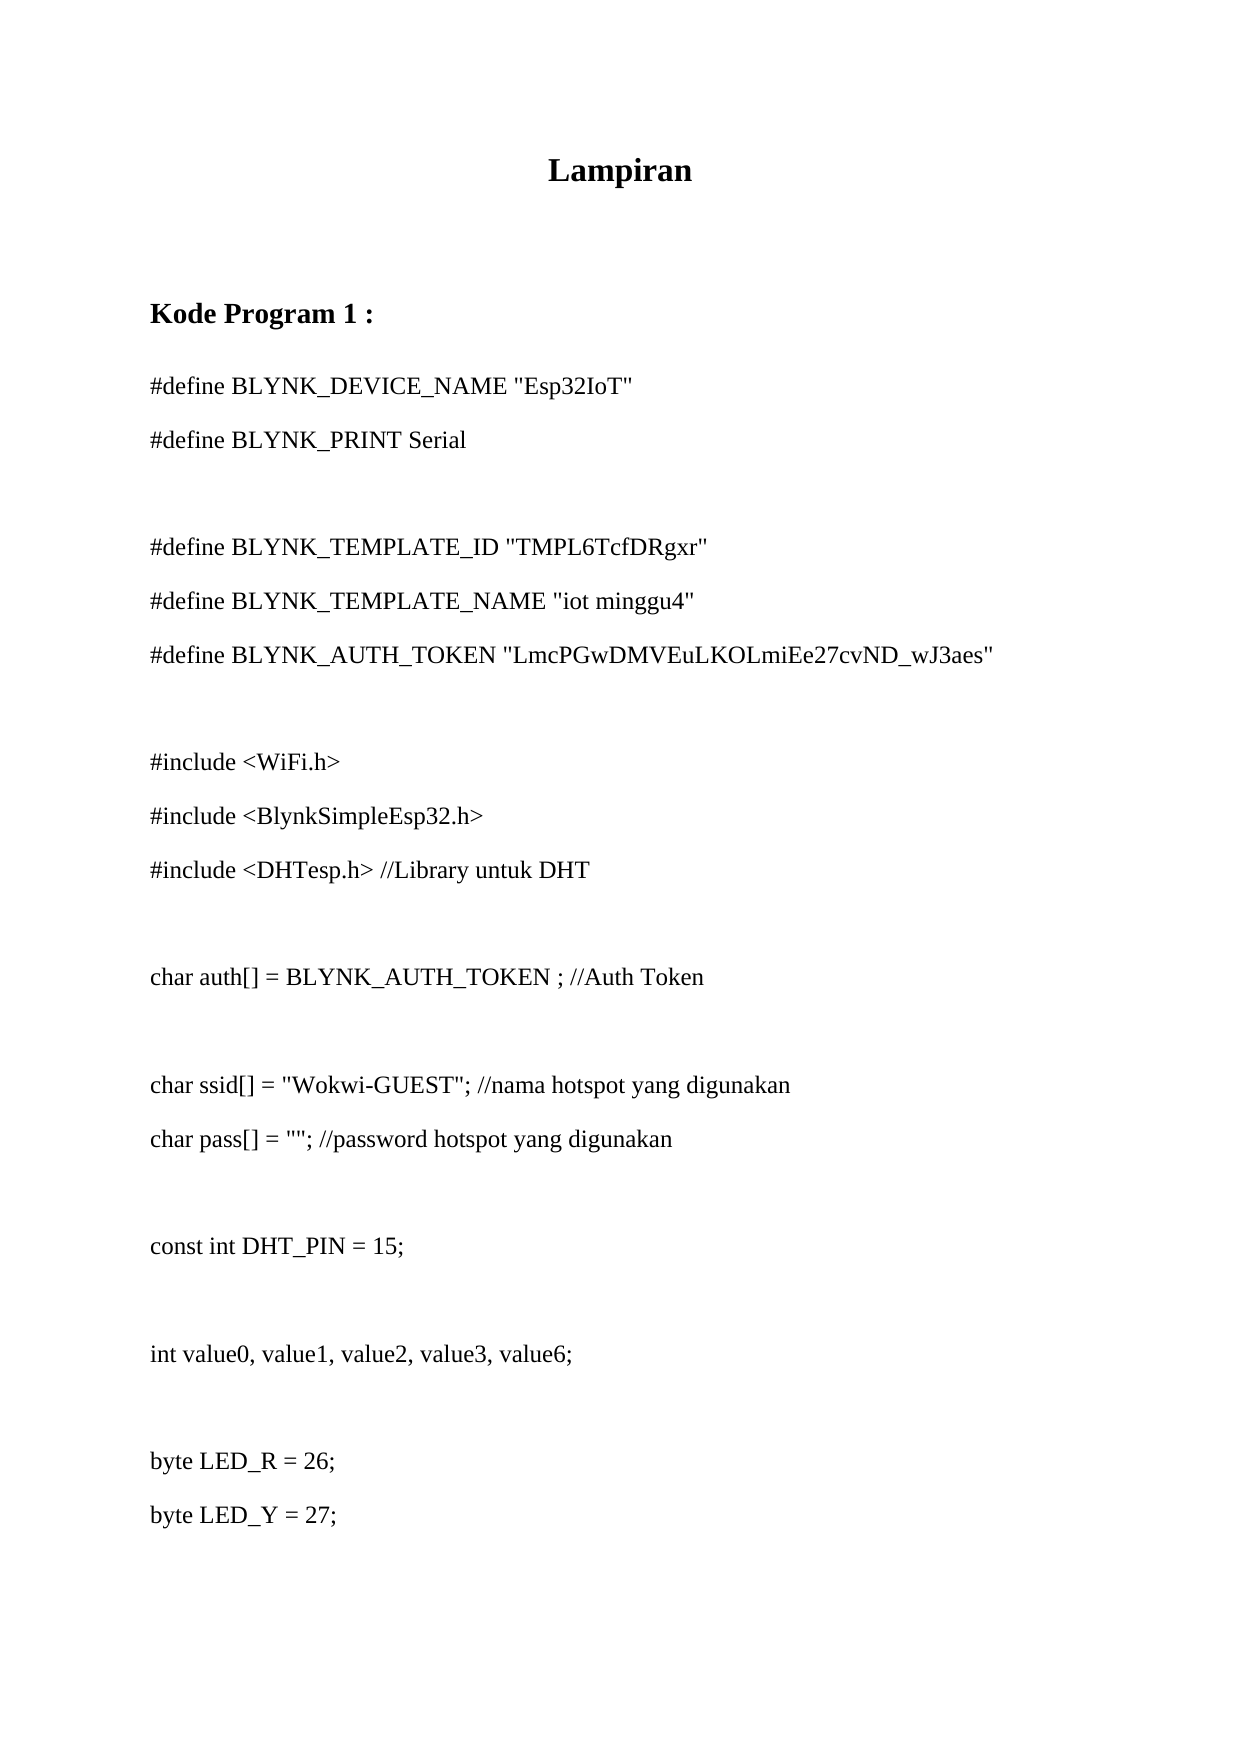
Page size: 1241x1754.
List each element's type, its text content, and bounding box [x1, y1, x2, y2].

text Lampiran [150, 150, 1090, 188]
text char auth[] = BLYNK_AUTH_TOKEN ; //Auth Token [150, 962, 1090, 991]
text #include <WiFi.h> [150, 747, 1090, 776]
text #define BLYNK_AUTH_TOKEN "LmcPGwDMVEuLKOLmiEe27cvND_wJ3aes" [150, 640, 1090, 669]
text const int DHT_PIN = 15; [150, 1231, 1090, 1260]
text byte LED_Y = 27; [150, 1500, 1090, 1529]
text #define BLYNK_TEMPLATE_ID "TMPL6TcfDRgxr" [150, 532, 1090, 561]
text char pass[] = ""; //password hotspot yang digunakan [150, 1124, 1090, 1152]
text #define BLYNK_TEMPLATE_NAME "iot minggu4" [150, 586, 1090, 615]
text int value0, value1, value2, value3, value6; [150, 1339, 1090, 1367]
text #include <DHTesp.h> //Library untuk DHT [150, 855, 1090, 884]
text #include <BlynkSimpleEsp32.h> [150, 801, 1090, 830]
text #define BLYNK_PRINT Serial [150, 425, 1090, 454]
text byte LED_R = 26; [150, 1446, 1090, 1475]
text char ssid[] = "Wokwi-GUEST"; //nama hotspot yang digunakan [150, 1070, 1090, 1099]
text Kode Program 1 : [150, 296, 1090, 329]
text #define BLYNK_DEVICE_NAME "Esp32IoT" [150, 371, 1090, 400]
